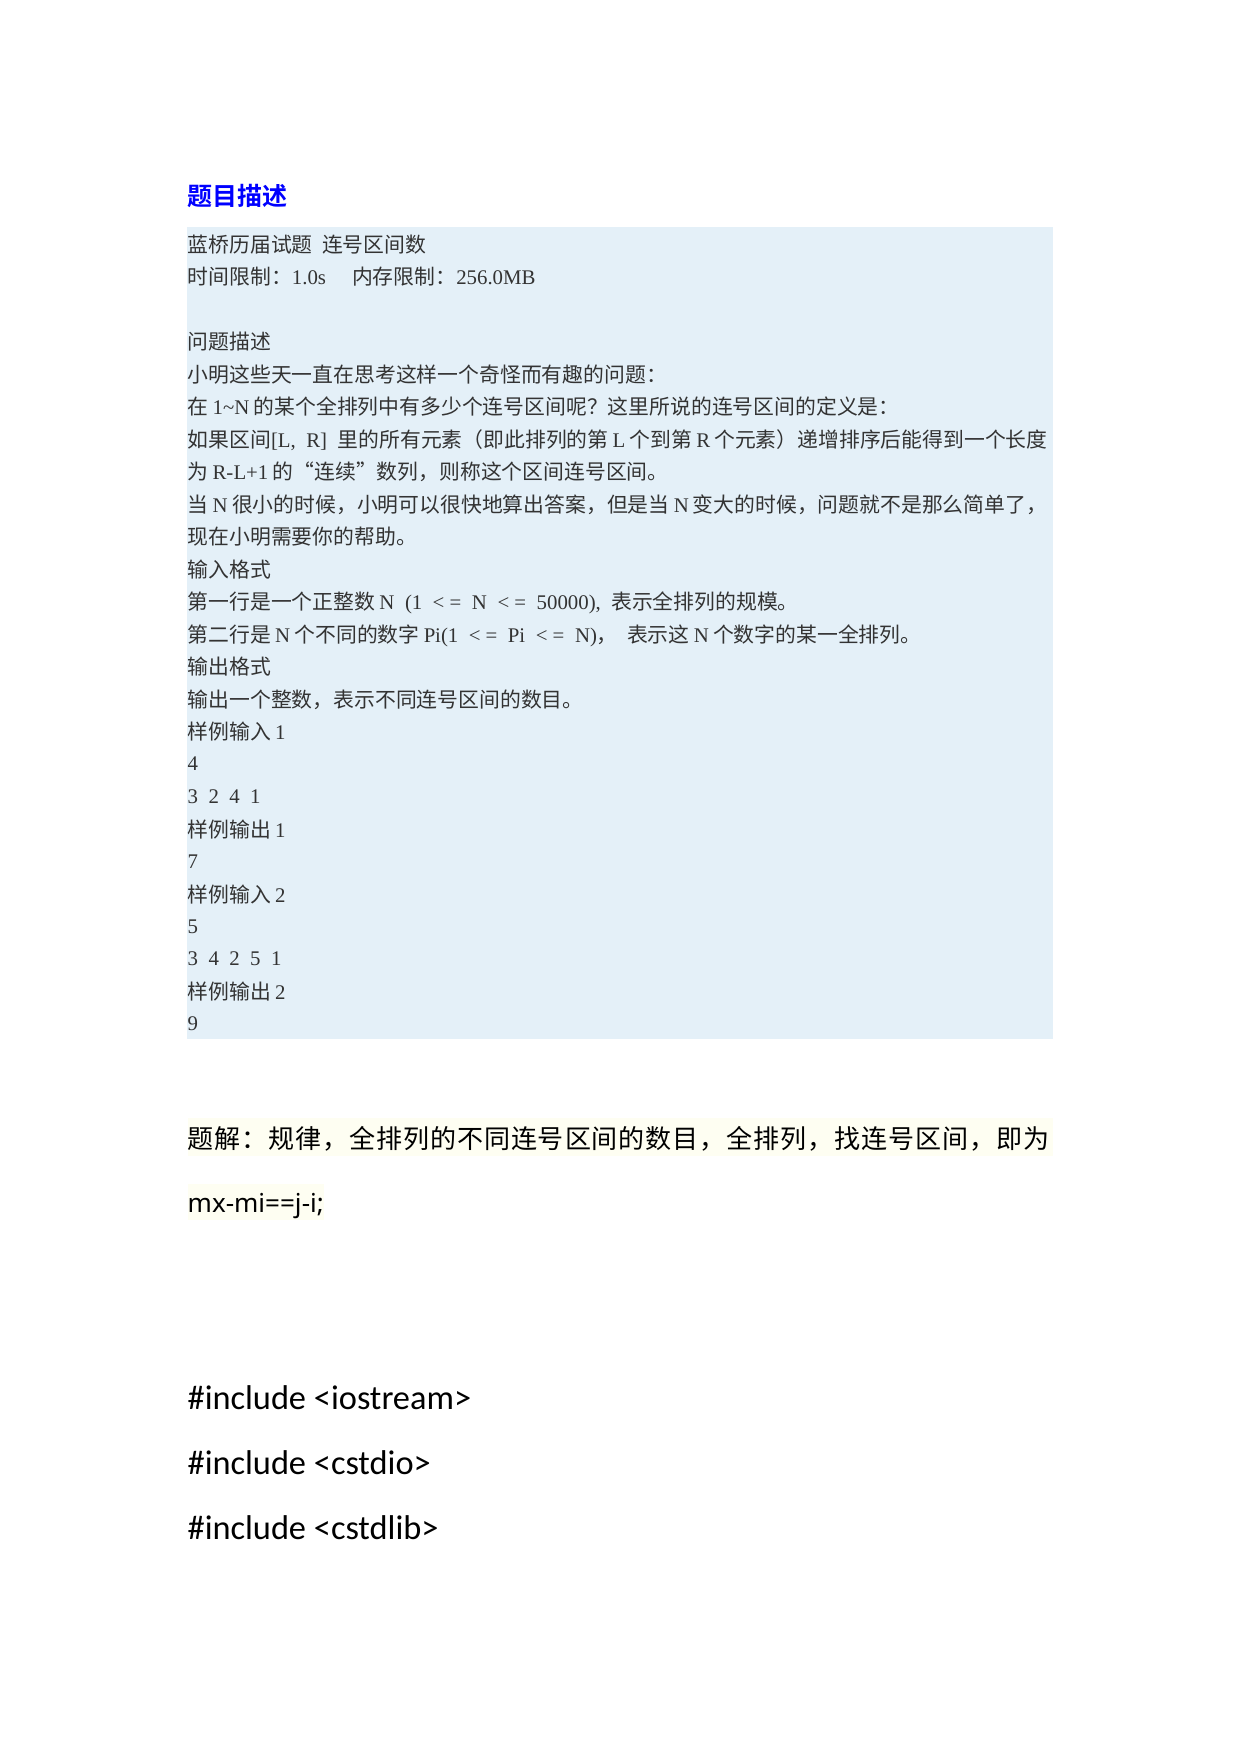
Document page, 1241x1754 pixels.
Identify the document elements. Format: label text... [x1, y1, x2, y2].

text 题目描述 [187, 162, 1053, 227]
text #include <cstdio> [187, 1429, 1053, 1494]
text #include <cstdlib> [187, 1494, 1053, 1559]
text #include <iostream> [187, 1364, 1053, 1429]
text 题解：规律，全排列的不同连号区间的数目，全排列，找连号区间，即为mx-mi==j-i; [187, 1104, 1053, 1234]
text 蓝桥历届试题 连号区间数 时间限制：1.0s 内存限制：256.0MB 问题描述 小明这些天一直在思考这样一个奇怪而有趣的问题： 在1~N的某个全排列中有多少个连号区间呢？这里所说的连号区间的定义是： 如果区间[L, R] 里的所有元素（即此排列的第L个到第R个元素）递增排序后能得到一个长度为R-L+1的“连续”数列，则称这个区间连号区间。 当N很小的时候，小明可以很快地算出答案，但是当N变大的时候，问题就不是那么简单了，现在小明需要你的帮助。 输入格式 第一行是一个正整数N (1 < = N < = 50000), 表示全排列的规模。 第二行是N个不同的数字Pi(1 < = Pi < = N)， 表示这N个数字的某一全排列。 输出格式 输出一个整数，表示不同连号区间的数目。 样例输入1 4 3 2 4 1 样例输出1 7 样例输入2 5 3 4 2 5 1 样例输出2 9 [187, 227, 1053, 1039]
